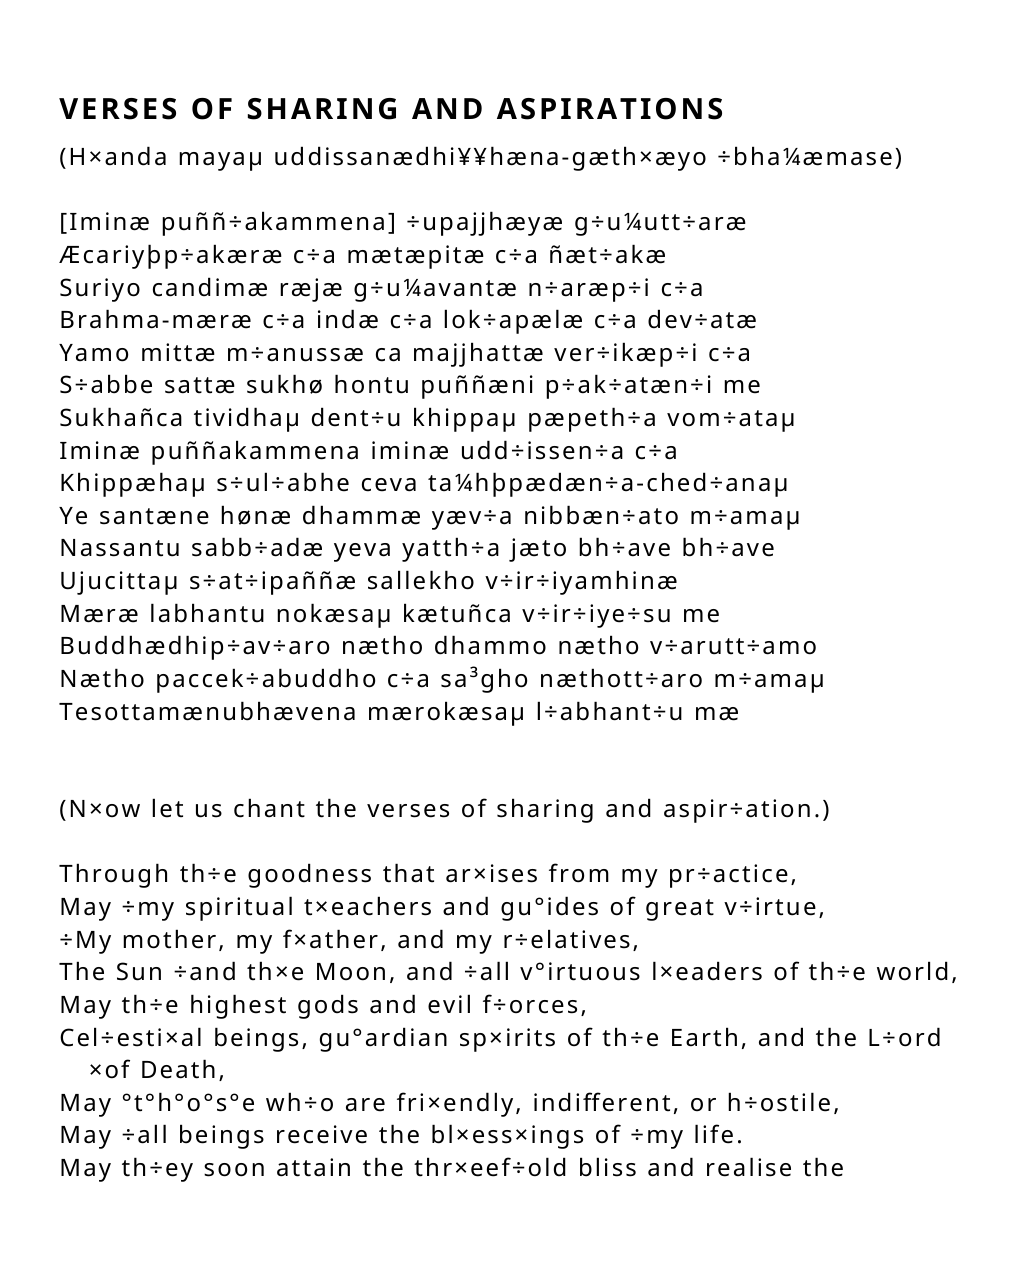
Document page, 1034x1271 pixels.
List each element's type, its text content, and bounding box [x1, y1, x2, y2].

text S÷abbe sattæ sukhø hontu puññæni p÷ak÷atæn÷i me [59, 368, 974, 401]
text Æcariyþp÷akæræ c÷a mætæpitæ c÷a ñæt÷akæ [59, 238, 974, 270]
text Yamo mittæ m÷anussæ ca majjhattæ ver÷ikæp÷i c÷a [59, 336, 974, 368]
text VerseS Of SHARING and aspirationS [59, 88, 974, 128]
text (N×ow let us chant the verses of sharing and aspir÷ation.) [59, 792, 974, 825]
text Through th÷e goodness that ar×ises from my pr÷actice, [59, 857, 974, 890]
text Buddhædhip÷av÷aro nætho dhammo nætho v÷arutt÷amo [59, 629, 974, 662]
text Cel÷esti×al beings, gu°ardian sp×irits of th÷e Earth, and the L÷ord ×of Death, [59, 1020, 974, 1086]
text (H×anda mayaµ uddissanædhi¥¥hæna-gæth×æyo ÷bha¼æmase) [59, 140, 974, 173]
text May °t°h°o°s°e wh÷o are fri×endly, indifferent, or h÷ostile, [59, 1086, 974, 1118]
text Brahma-mæræ c÷a indæ c÷a lok÷apælæ c÷a dev÷atæ [59, 303, 974, 336]
text Khippæhaµ s÷ul÷abhe ceva ta¼hþpædæn÷a-ched÷anaµ [59, 466, 974, 499]
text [59, 1151, 974, 1183]
text ÷My mother, my f×ather, and my r÷elatives, [59, 922, 974, 955]
text The Sun ÷and th×e Moon, and ÷all v°irtuous l×eaders of th÷e world, [59, 955, 974, 988]
text Ye santæne hønæ dhammæ yæv÷a nibbæn÷ato m÷amaµ [59, 499, 974, 531]
text Nassantu sabb÷adæ yeva yatth÷a jæto bh÷ave bh÷ave [59, 531, 974, 564]
text May th÷e highest gods and evil f÷orces, [59, 988, 974, 1020]
text Mæræ labhantu nokæsaµ kætuñca v÷ir÷iye÷su me [59, 596, 974, 629]
text Tesottamænubhævena mærokæsaµ l÷abhant÷u mæ [59, 694, 974, 727]
text Sukhañca tividhaµ dent÷u khippaµ pæpeth÷a vom÷ataµ [59, 401, 974, 433]
text Iminæ puññakammena iminæ udd÷issen÷a c÷a [59, 433, 974, 466]
text Suriyo candimæ ræjæ g÷u¼avantæ n÷aræp÷i c÷a [59, 270, 974, 303]
text May ÷all beings receive the bl×ess×ings of ÷my life. [59, 1118, 974, 1151]
text May ÷my spiritual t×eachers and gu°ides of great v÷irtue, [59, 890, 974, 922]
text Ujucittaµ s÷at÷ipaññæ sallekho v÷ir÷iyamhinæ [59, 564, 974, 596]
text Nætho paccek÷abuddho c÷a sa³gho næthott÷aro m÷amaµ [59, 662, 974, 694]
text [Iminæ puññ÷akammena] ÷upajjhæyæ g÷u¼utt÷aræ [59, 205, 974, 238]
